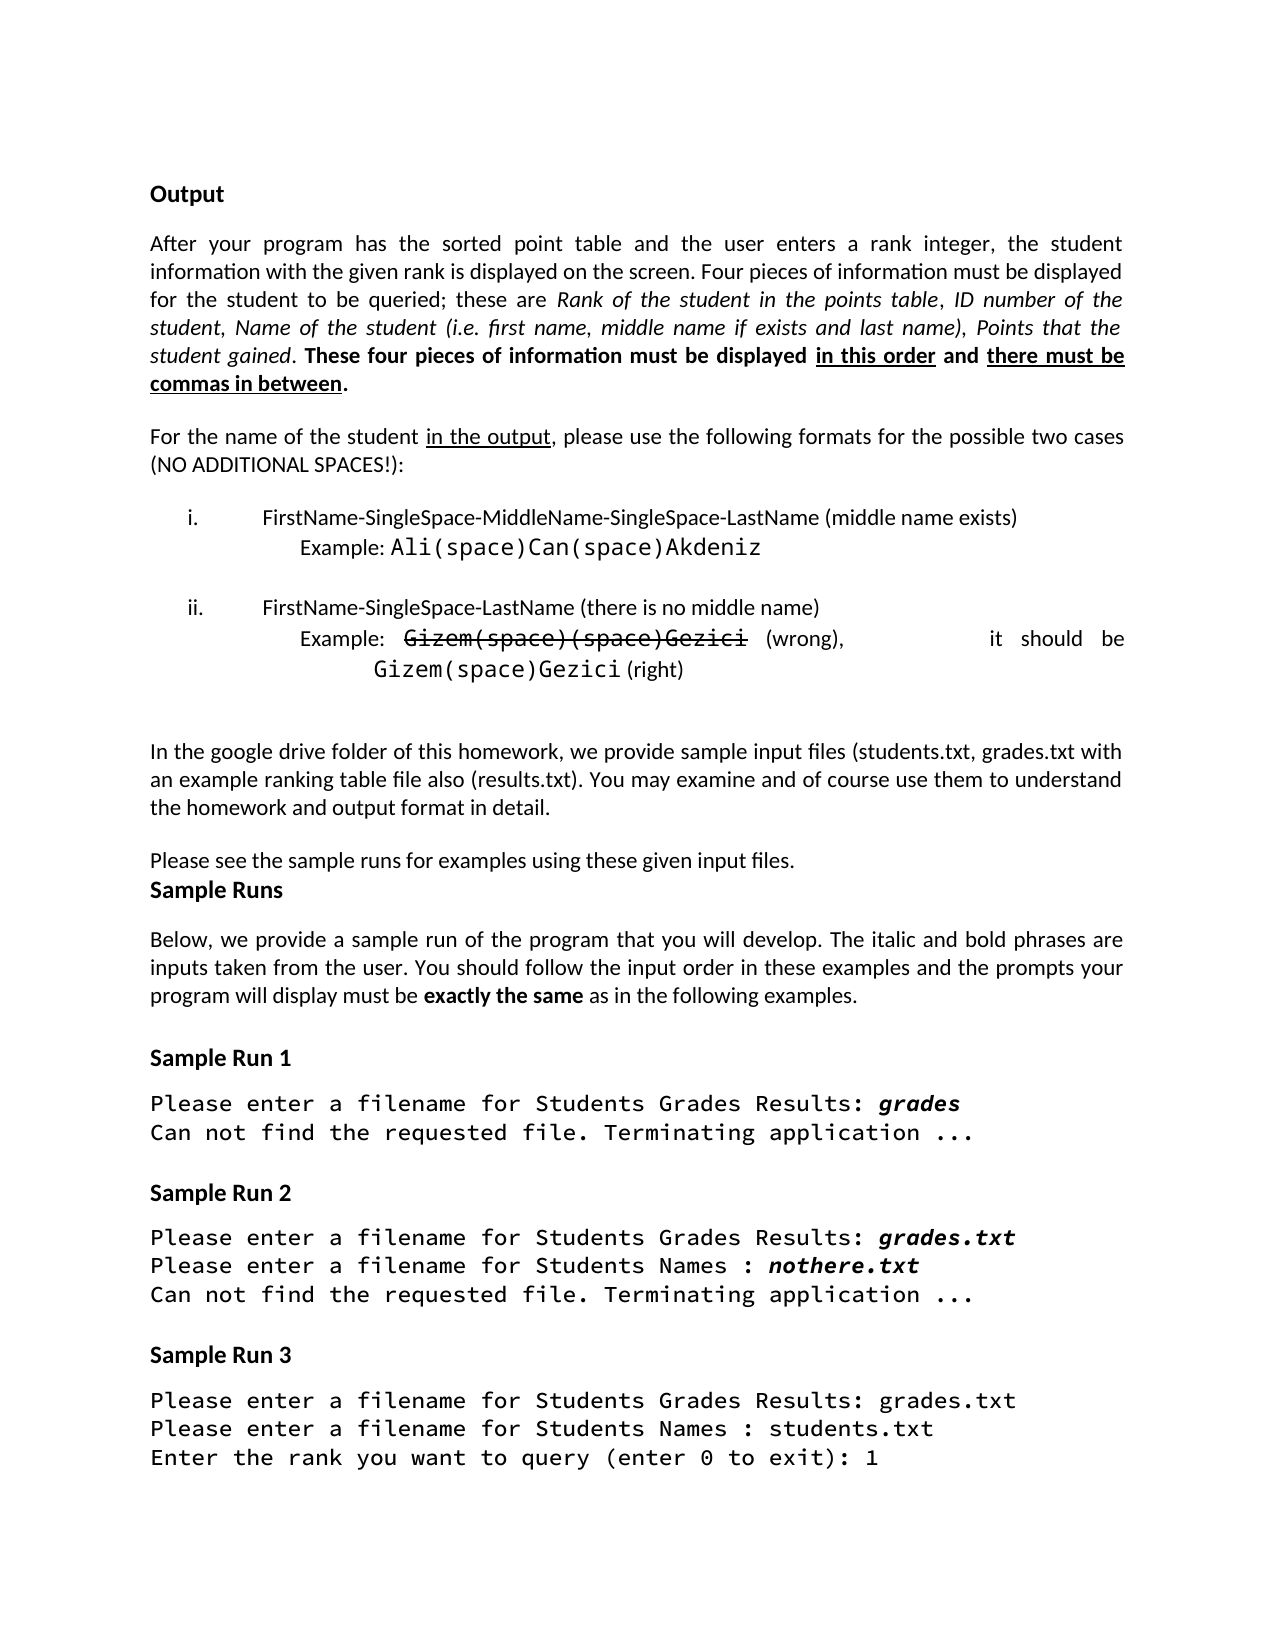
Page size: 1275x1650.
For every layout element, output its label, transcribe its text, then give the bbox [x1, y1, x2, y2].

text Please enter a filename for Students Grades Results: grades.txt [150, 1222, 1125, 1251]
text Below, we provide a sample run of the program that you will develop. The italic and bold phrases are inputs taken from the user. You should follow the input order in these examples and the prompts your program will display must be exactly the same as in the following examples. [150, 925, 1125, 1009]
text Can not find the requested file. Terminating application ... [150, 1117, 1125, 1146]
text After your program has the sorted point table and the user enters a rank integer, the student information with the given rank is displayed on the screen. Four pieces of information must be displayed for the student to be queried; these are Rank of the student in the points table, ID number of the student, Name of the student (i.e. first name, middle name if exists and last name), Points that the student gained. These four pieces of information must be displayed in this order and there must be commas in between. [150, 229, 1125, 397]
text Can not find the requested file. Terminating application ... [150, 1280, 1125, 1309]
text Please enter a filename for Students Names : nothere.txt [150, 1251, 1125, 1280]
text Sample Run 3 [150, 1339, 1125, 1370]
list FirstName-SingleSpace-MiddleName-SingleSpace-LastName (middle name exists) [187, 503, 1125, 531]
text Please enter a filename for Students Grades Results: grades.txt [150, 1385, 1125, 1414]
text Output [150, 178, 1125, 208]
text Please enter a filename for Students Names : students.txt [150, 1414, 1125, 1443]
text Sample Run 2 [150, 1177, 1125, 1207]
list FirstName-SingleSpace-LastName (there is no middle name) [187, 593, 1125, 622]
text In the google drive folder of this homework, we provide sample input files (students.txt, grades.txt with an example ranking table file also (results.txt). You may examine and of course use them to understand the homework and output format in detail. [150, 737, 1125, 821]
text Please enter a filename for Students Grades Results: grades [150, 1088, 1125, 1117]
text Example: Gizem(space)(space)Gezici (wrong), it should be Gizem(space)Gezici (right) [300, 622, 1125, 684]
text Example: Ali(space)Can(space)Akdeniz [300, 531, 1125, 562]
text Enter the rank you want to query (enter 0 to exit): 1 [150, 1443, 1125, 1472]
text Sample Run 1 [150, 1043, 1125, 1073]
text Sample Runs [150, 874, 1125, 905]
text For the name of the student in the output, please use the following formats for the possible two cases (NO ADDITIONAL SPACES!): [150, 422, 1125, 478]
text Please see the sample runs for examples using these given input files. [150, 846, 1125, 874]
